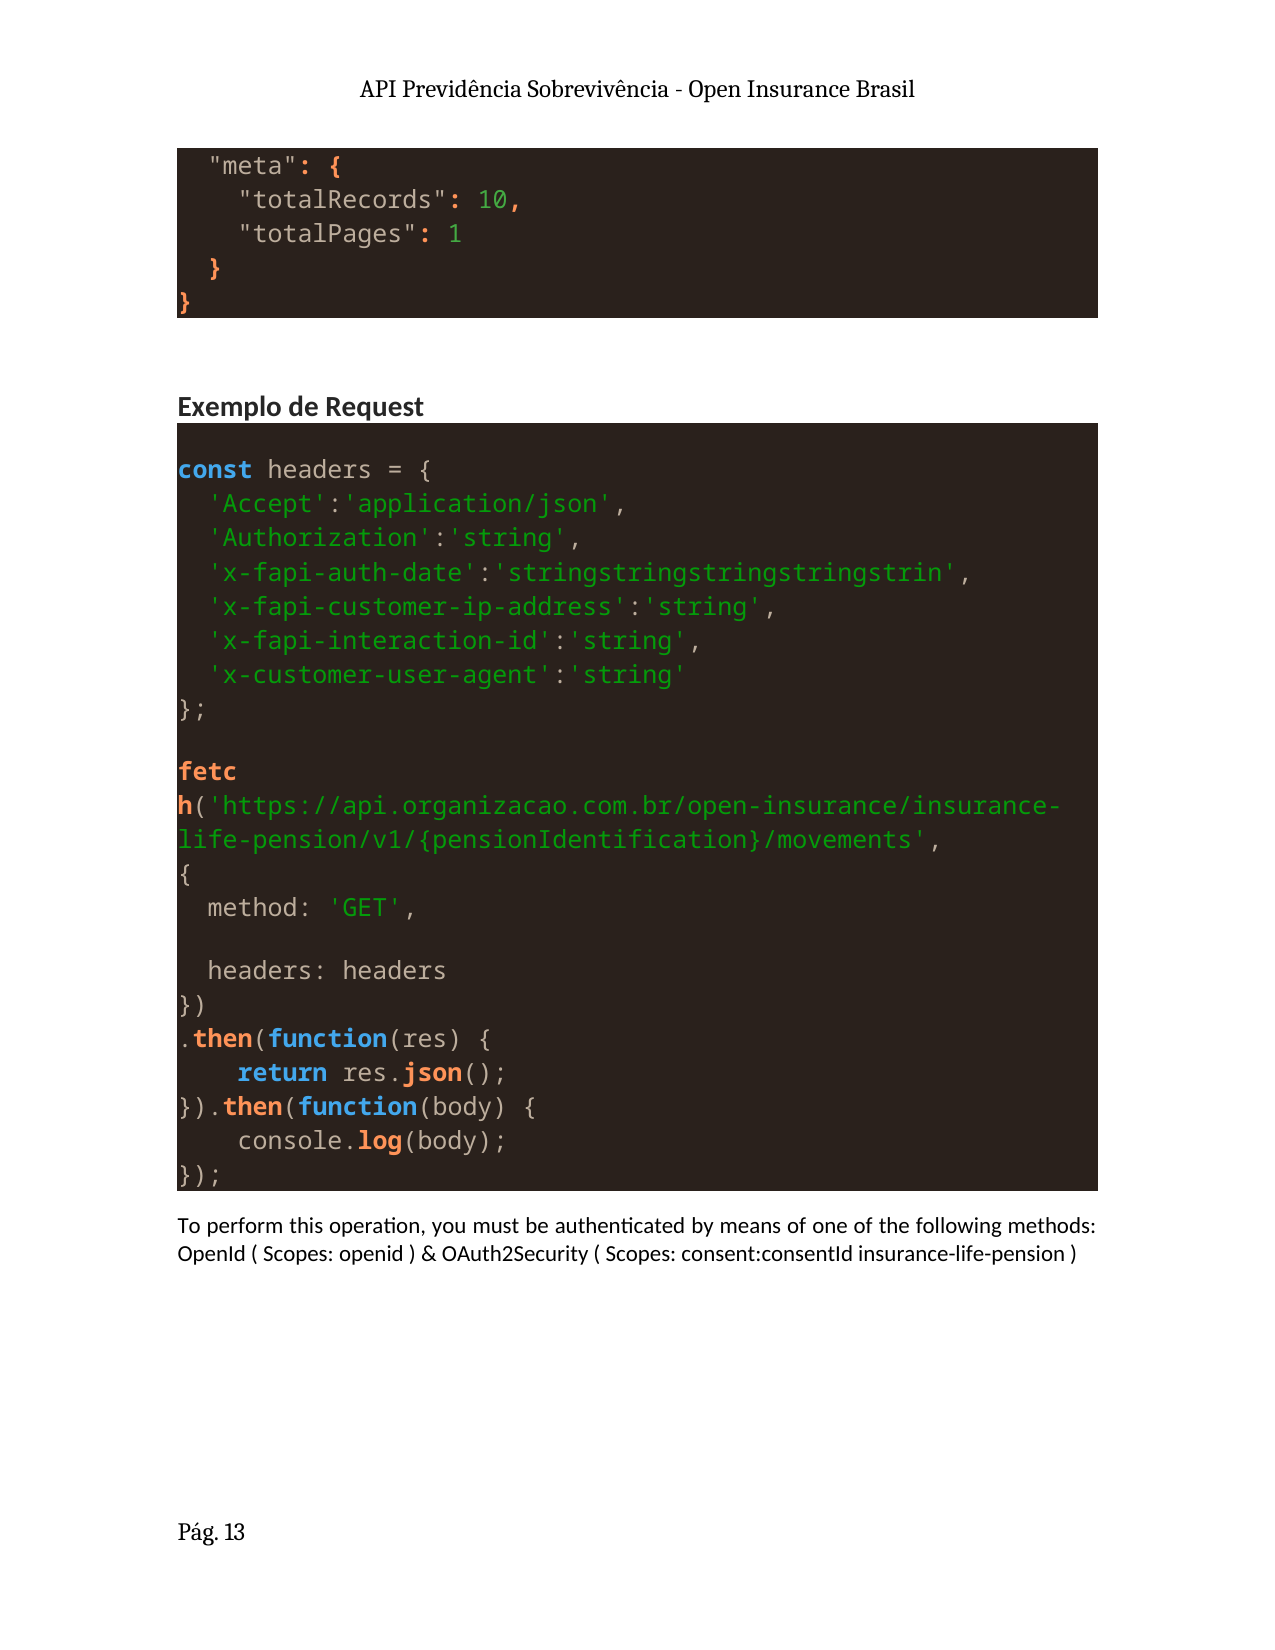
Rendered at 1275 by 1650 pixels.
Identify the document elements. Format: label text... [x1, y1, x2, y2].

subtitle Exemplo de Request [177, 388, 1098, 423]
text To perform this operation, you must be authenticated by means of one of the following methods: OpenId ( Scopes: openid ) & OAuth2Security ( Scopes: consent:consentId insurance-life-pension ) [177, 1212, 1098, 1268]
text const headers = { 'Accept':'application/json', 'Authorization':'string', 'x-fapi-auth-date':'stringstringstringstringstrin', 'x-fapi-customer-ip-address':'string', 'x-fapi-interaction-id':'string', 'x-customer-user-agent':'string' }; fetch('https://api.organizacao.com.br/open-insurance/insurance-life-pension/v1/{pensionIdentification}/movements', { method: 'GET', headers: headers }) .then(function(res) { return res.json(); }).then(function(body) { console.log(body); }); [177, 423, 1098, 1191]
